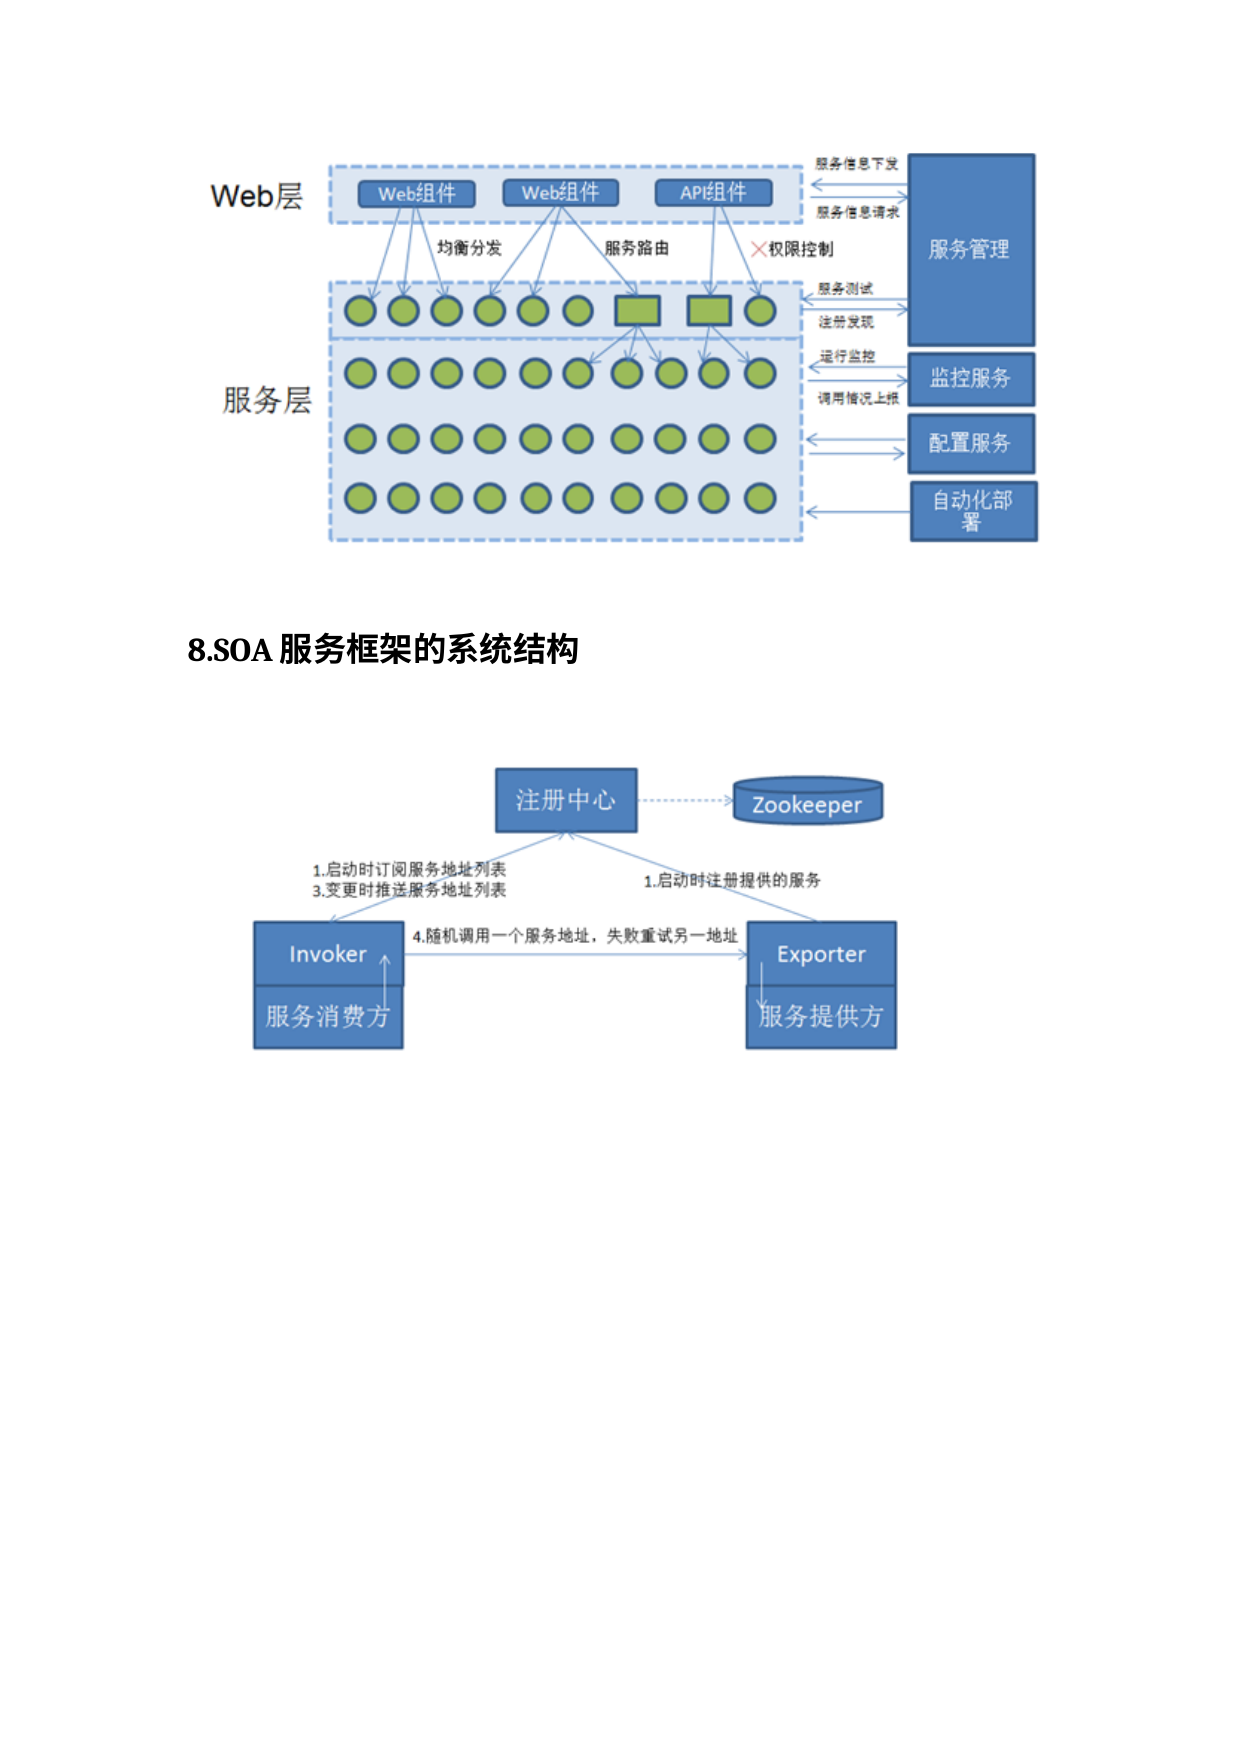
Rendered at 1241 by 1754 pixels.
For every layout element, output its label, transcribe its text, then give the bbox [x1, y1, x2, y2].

picture [187, 150, 1053, 596]
subtitle 8.SOA服务框架的系统结构 [187, 622, 1053, 671]
picture [187, 732, 1053, 1082]
